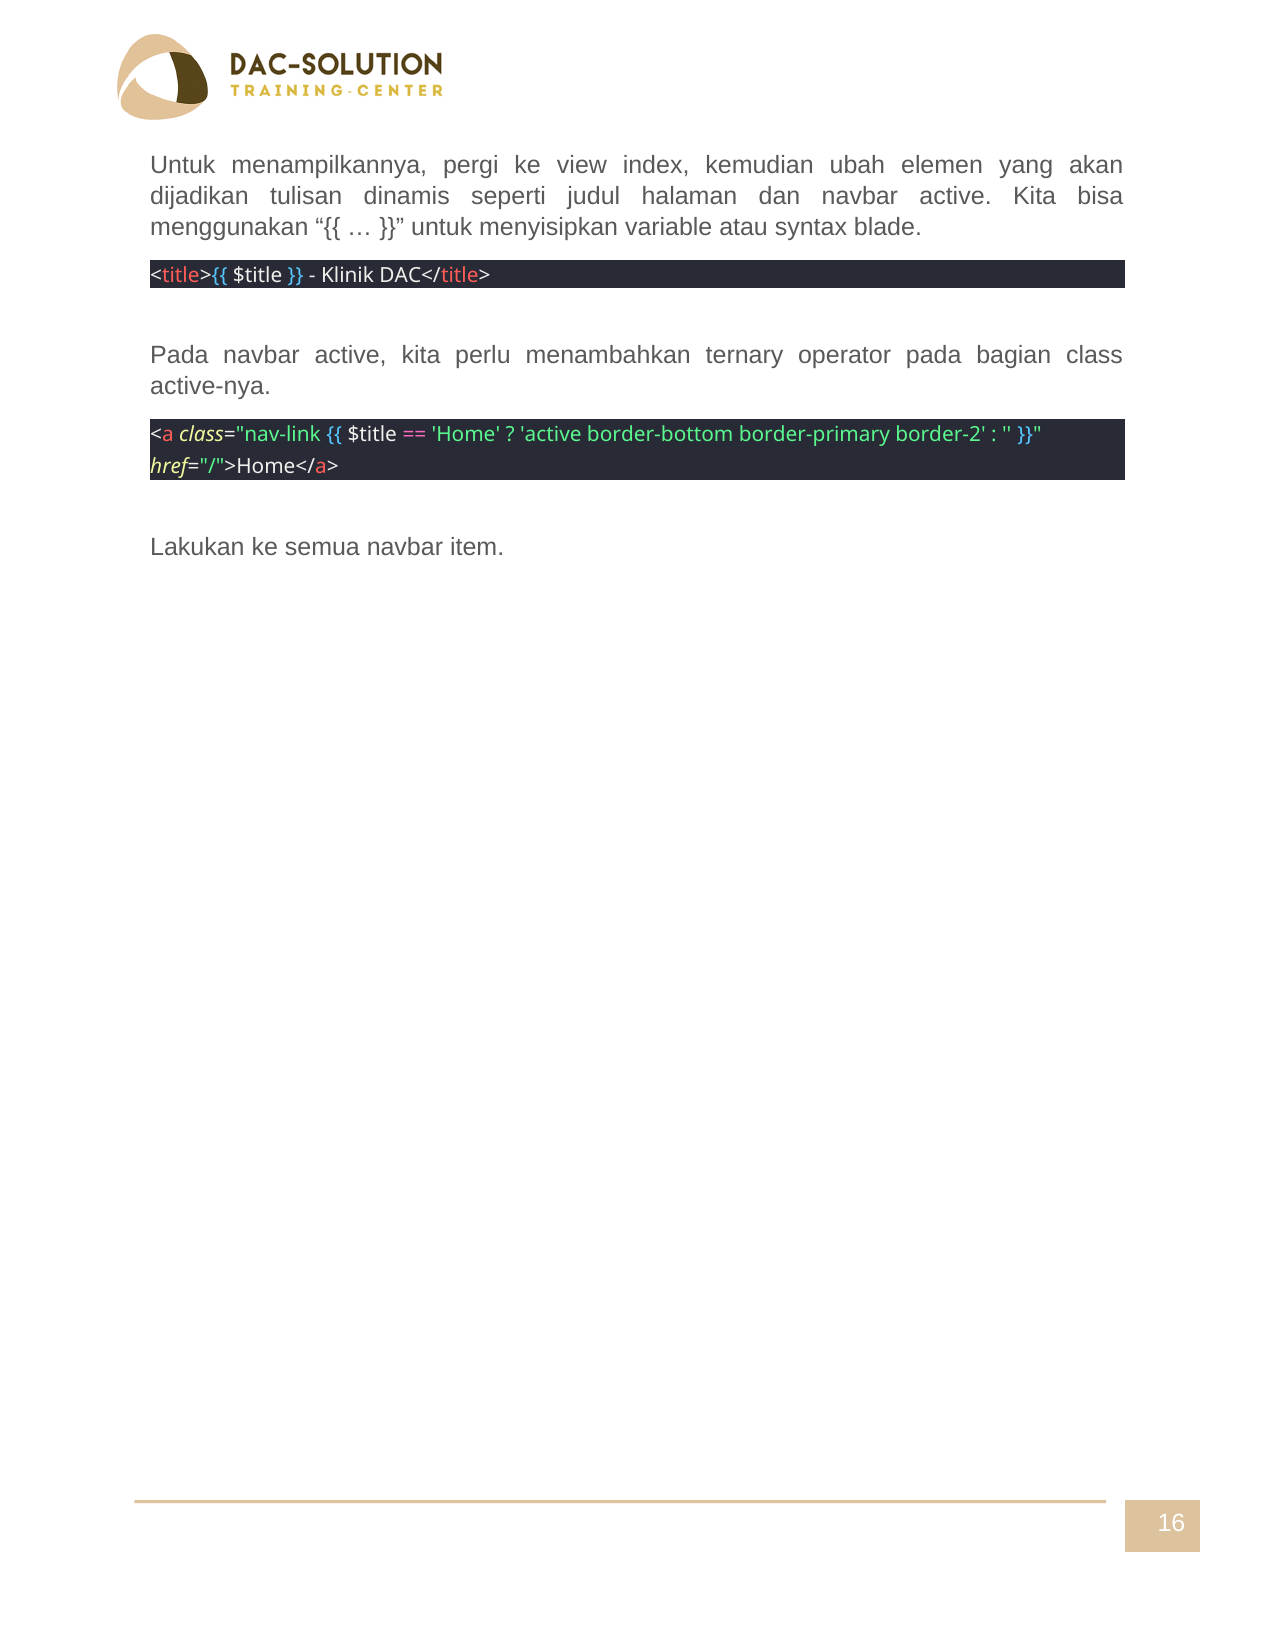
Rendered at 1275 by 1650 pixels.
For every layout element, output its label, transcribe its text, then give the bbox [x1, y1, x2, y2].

text Lakukan ke semua navbar item. [150, 532, 1125, 561]
text Pada navbar active, kita perlu menambahkan ternary operator pada bagian class active-nya. [150, 340, 1125, 400]
text <title>{{ $title }} - Klinik DAC</title> [150, 260, 1125, 288]
text <a class="nav-link {{ $title == 'Home' ? 'active border-bottom border-primary border-2' : '' }}" href="/">Home</a> [150, 419, 1125, 480]
picture [113, 27, 460, 128]
text Untuk menampilkannya, pergi ke view index, kemudian ubah elemen yang akan dijadikan tulisan dinamis seperti judul halaman dan navbar active. Kita bisa menggunakan “{{ … }}” untuk menyisipkan variable atau syntax blade. [150, 150, 1125, 241]
